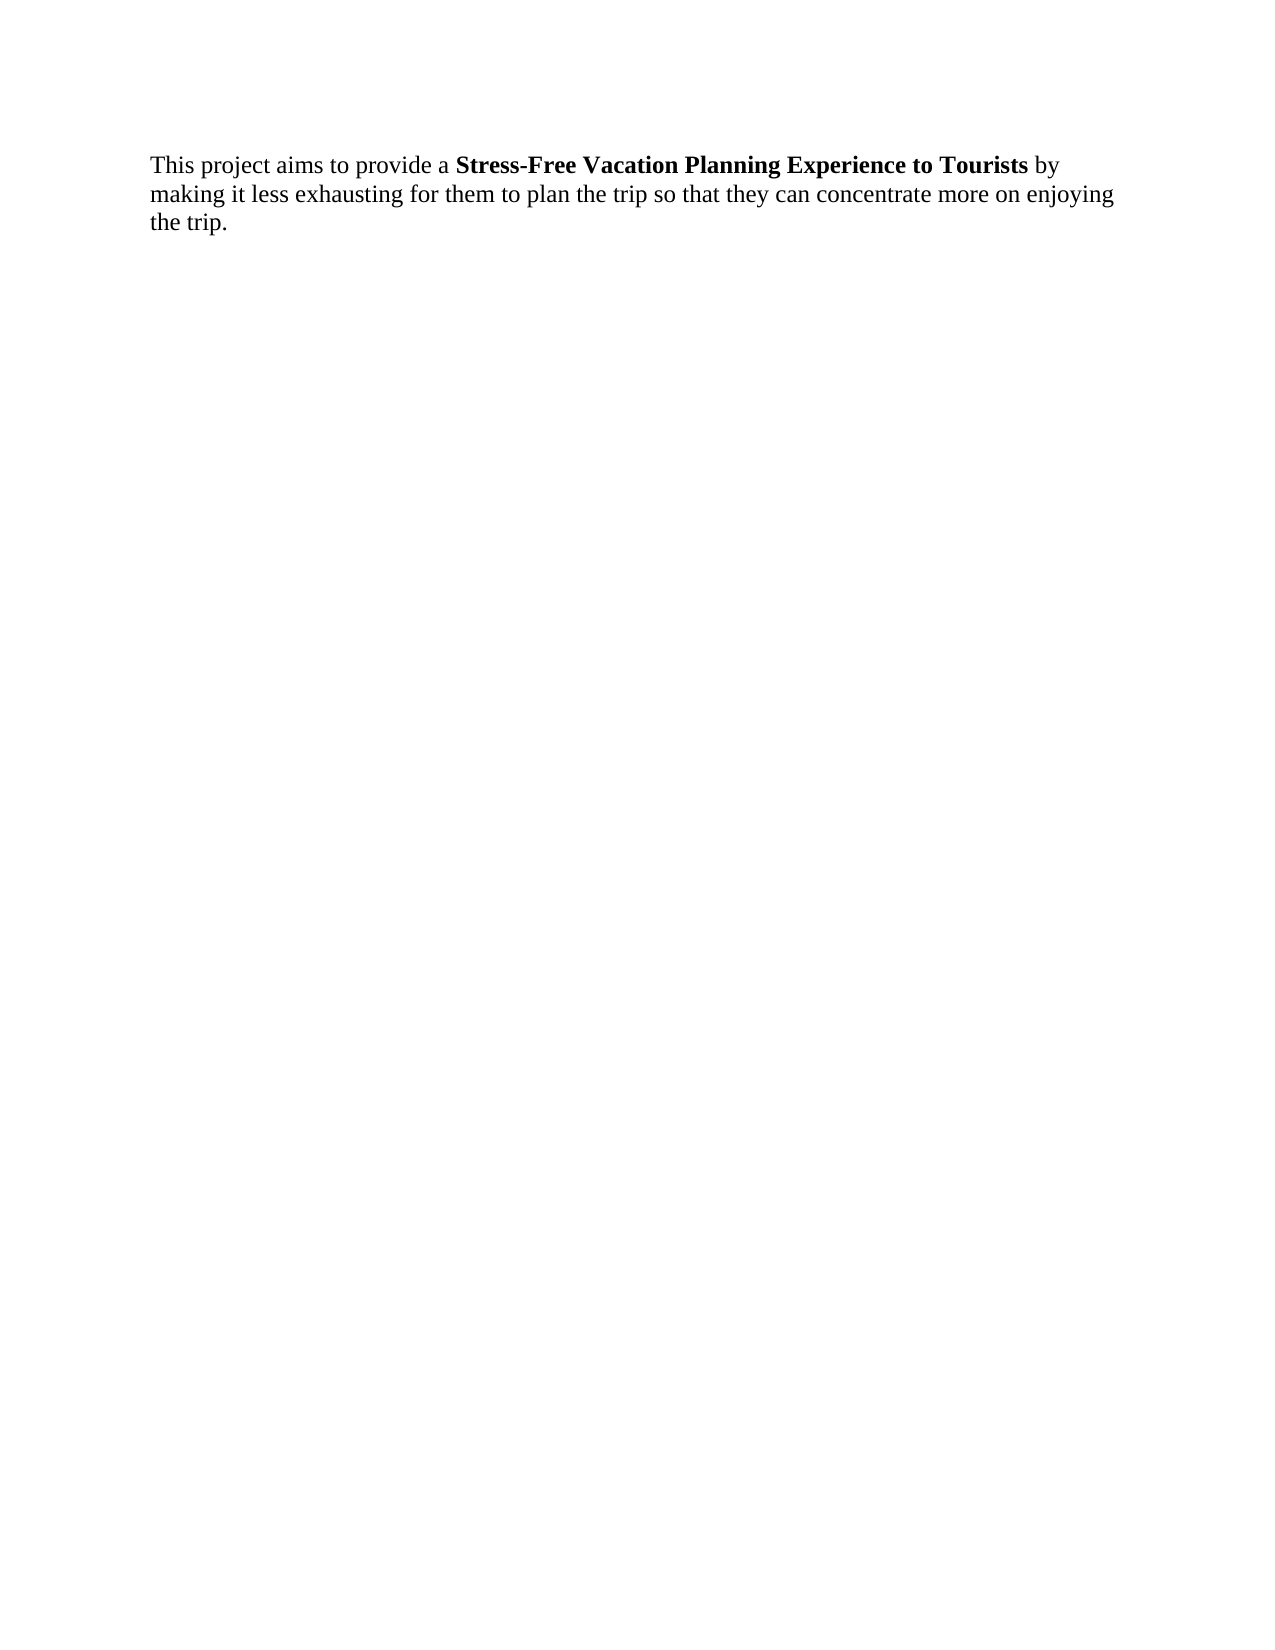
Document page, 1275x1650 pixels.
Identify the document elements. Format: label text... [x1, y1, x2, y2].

text This project aims to provide a Stress-Free Vacation Planning Experience to Tourists by making it less exhausting for them to plan the trip so that they can concentrate more on enjoying the trip. [150, 150, 1125, 236]
